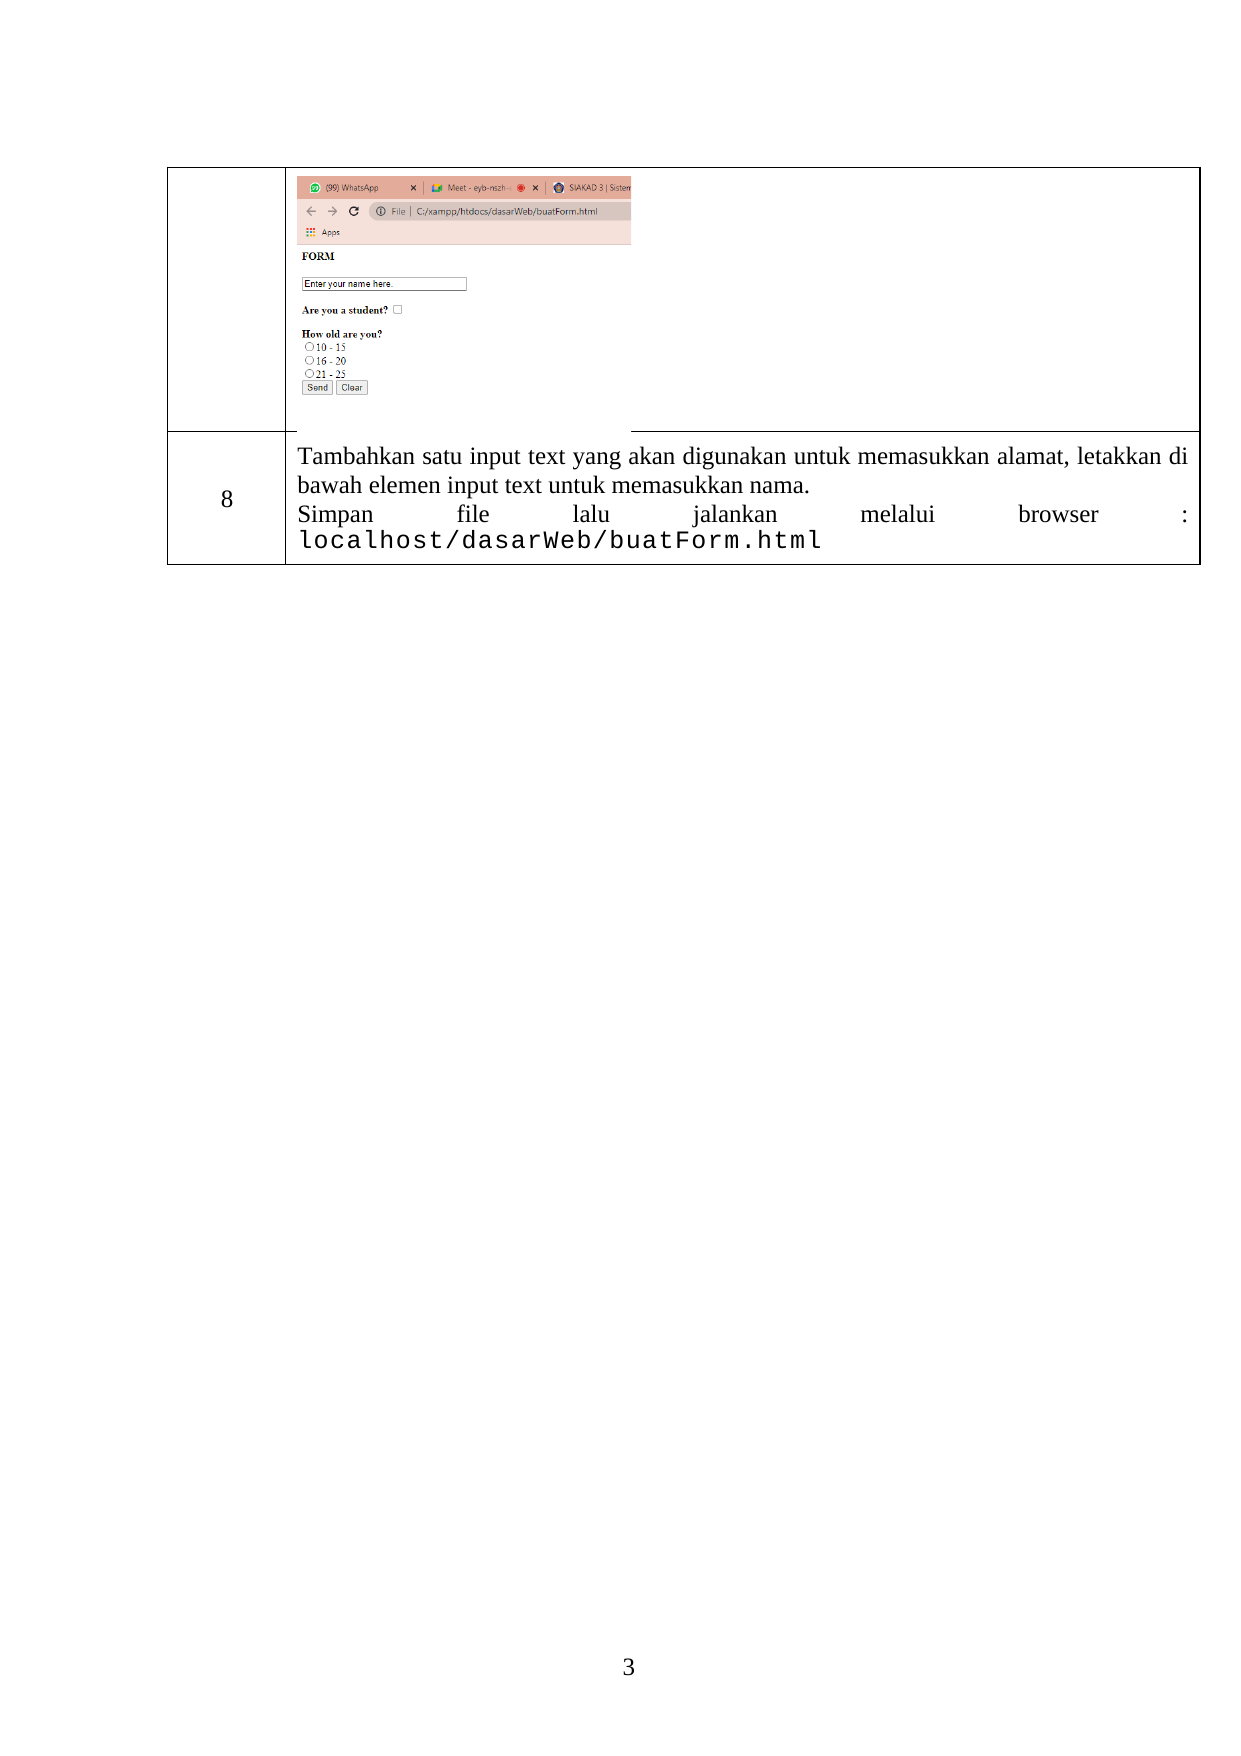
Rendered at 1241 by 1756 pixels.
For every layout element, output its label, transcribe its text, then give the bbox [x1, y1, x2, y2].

table_cell 7 [168, 168, 285, 431]
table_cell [286, 168, 1199, 431]
table_cell 8 [168, 432, 285, 564]
picture [297, 176, 632, 432]
table_cell Tambahkan satu input text yang akan digunakan untuk memasukkan alamat, letakkan di bawah elemen input text untuk memasukkan nama. Simpan file lalu jalankan melalui browser : localhost/dasarWeb/buatForm.html [286, 432, 1199, 564]
